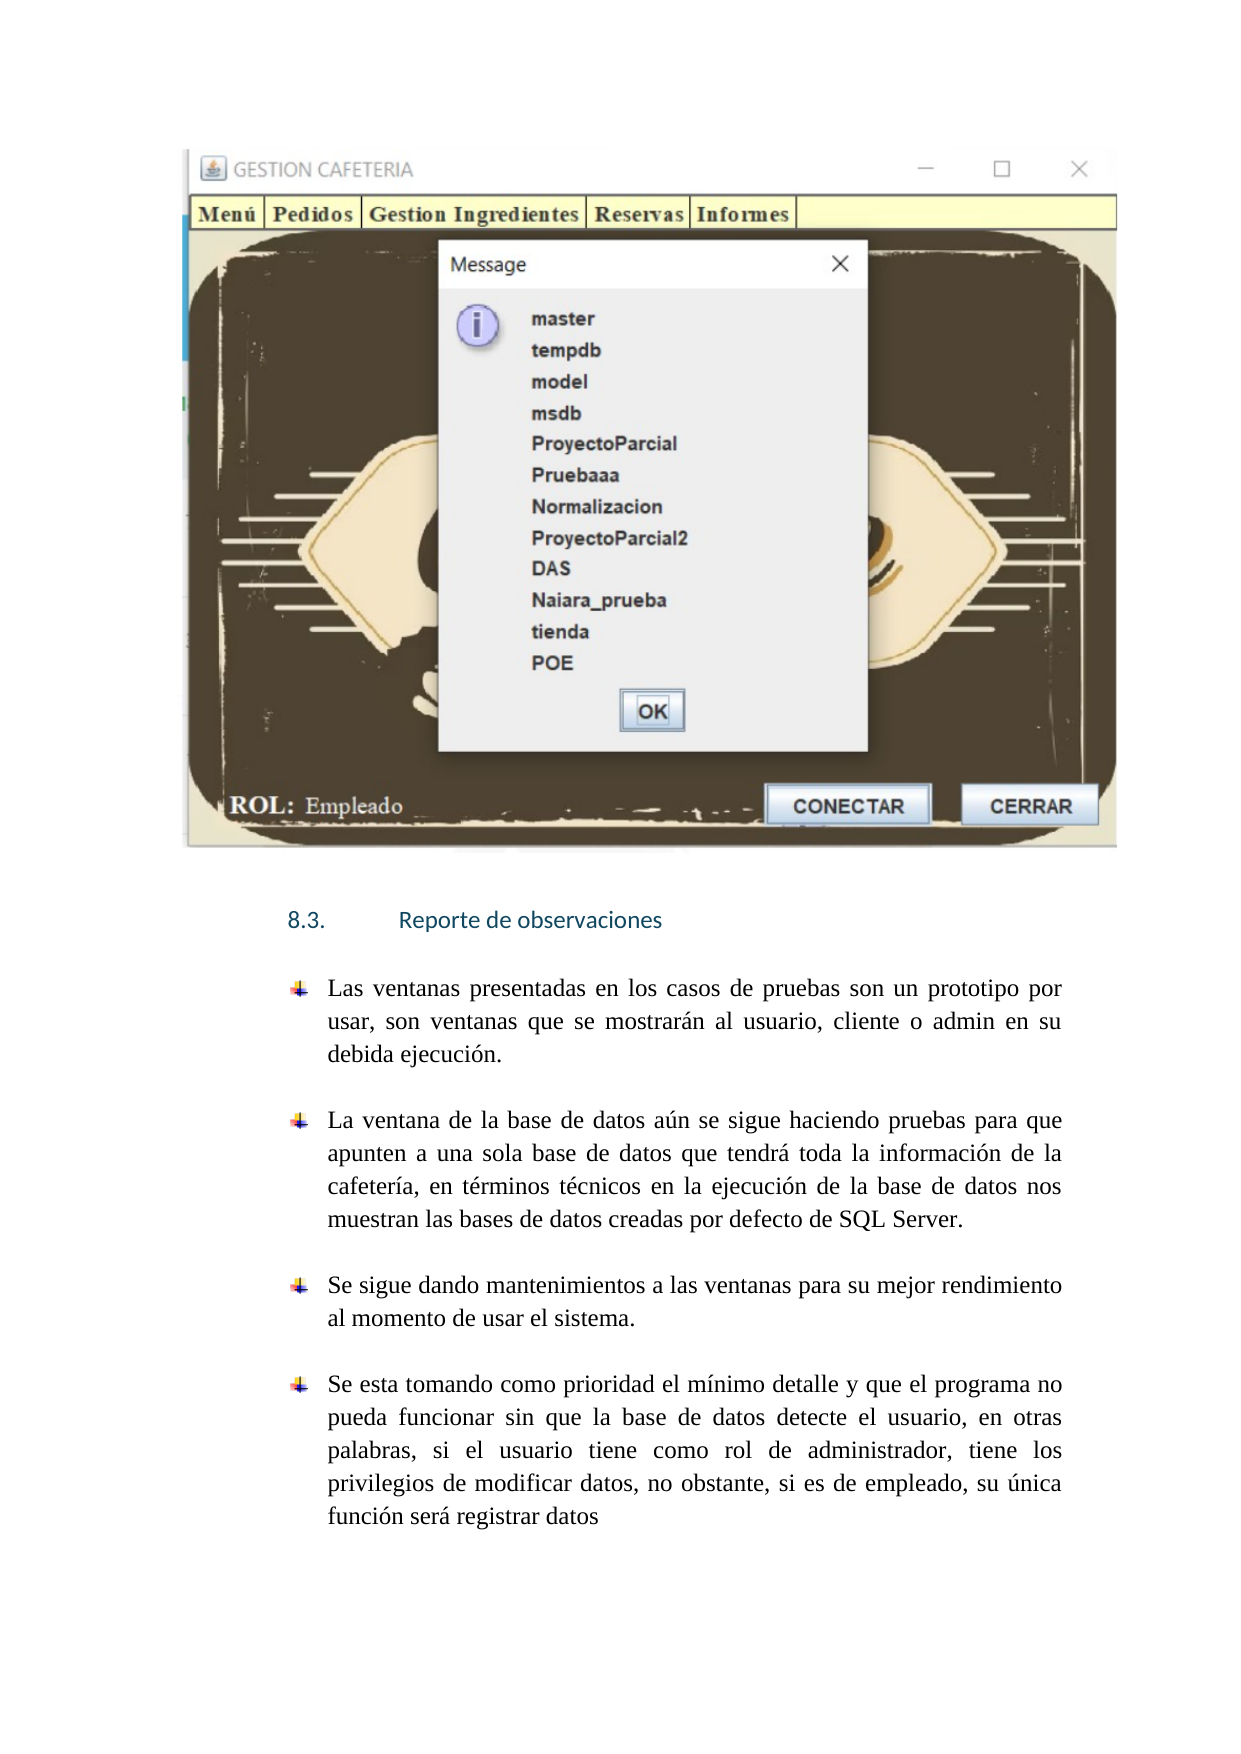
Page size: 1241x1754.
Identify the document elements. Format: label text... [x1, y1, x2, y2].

picture [290, 1111, 308, 1129]
subtitle Reporte de observaciones [287, 904, 1063, 934]
list La ventana de la base de datos aún se sigue haciendo pruebas para que apunten a una sola base de datos que tendrá toda la información de la cafetería, en términos técnicos en la ejecución de la base de datos nos muestran las bases de datos creadas por defecto de SQL Server. [290, 1105, 1063, 1233]
list Las ventanas presentadas en los casos de pruebas son un prototipo por usar, son ventanas que se mostrarán al usuario, cliente o admin en su debida ejecución. [290, 973, 1063, 1068]
picture [290, 1375, 308, 1393]
picture [290, 979, 308, 997]
picture [177, 147, 1118, 853]
list Se esta tomando como prioridad el mínimo detalle y que el programa no pueda funcionar sin que la base de datos detecte el usuario, en otras palabras, si el usuario tiene como rol de administrador, tiene los privilegios de modificar datos, no obstante, si es de empleado, su única función será registrar datos [290, 1369, 1063, 1530]
list Se sigue dando mantenimientos a las ventanas para su mejor rendimiento al momento de usar el sistema. [290, 1270, 1063, 1332]
picture [290, 1276, 308, 1294]
